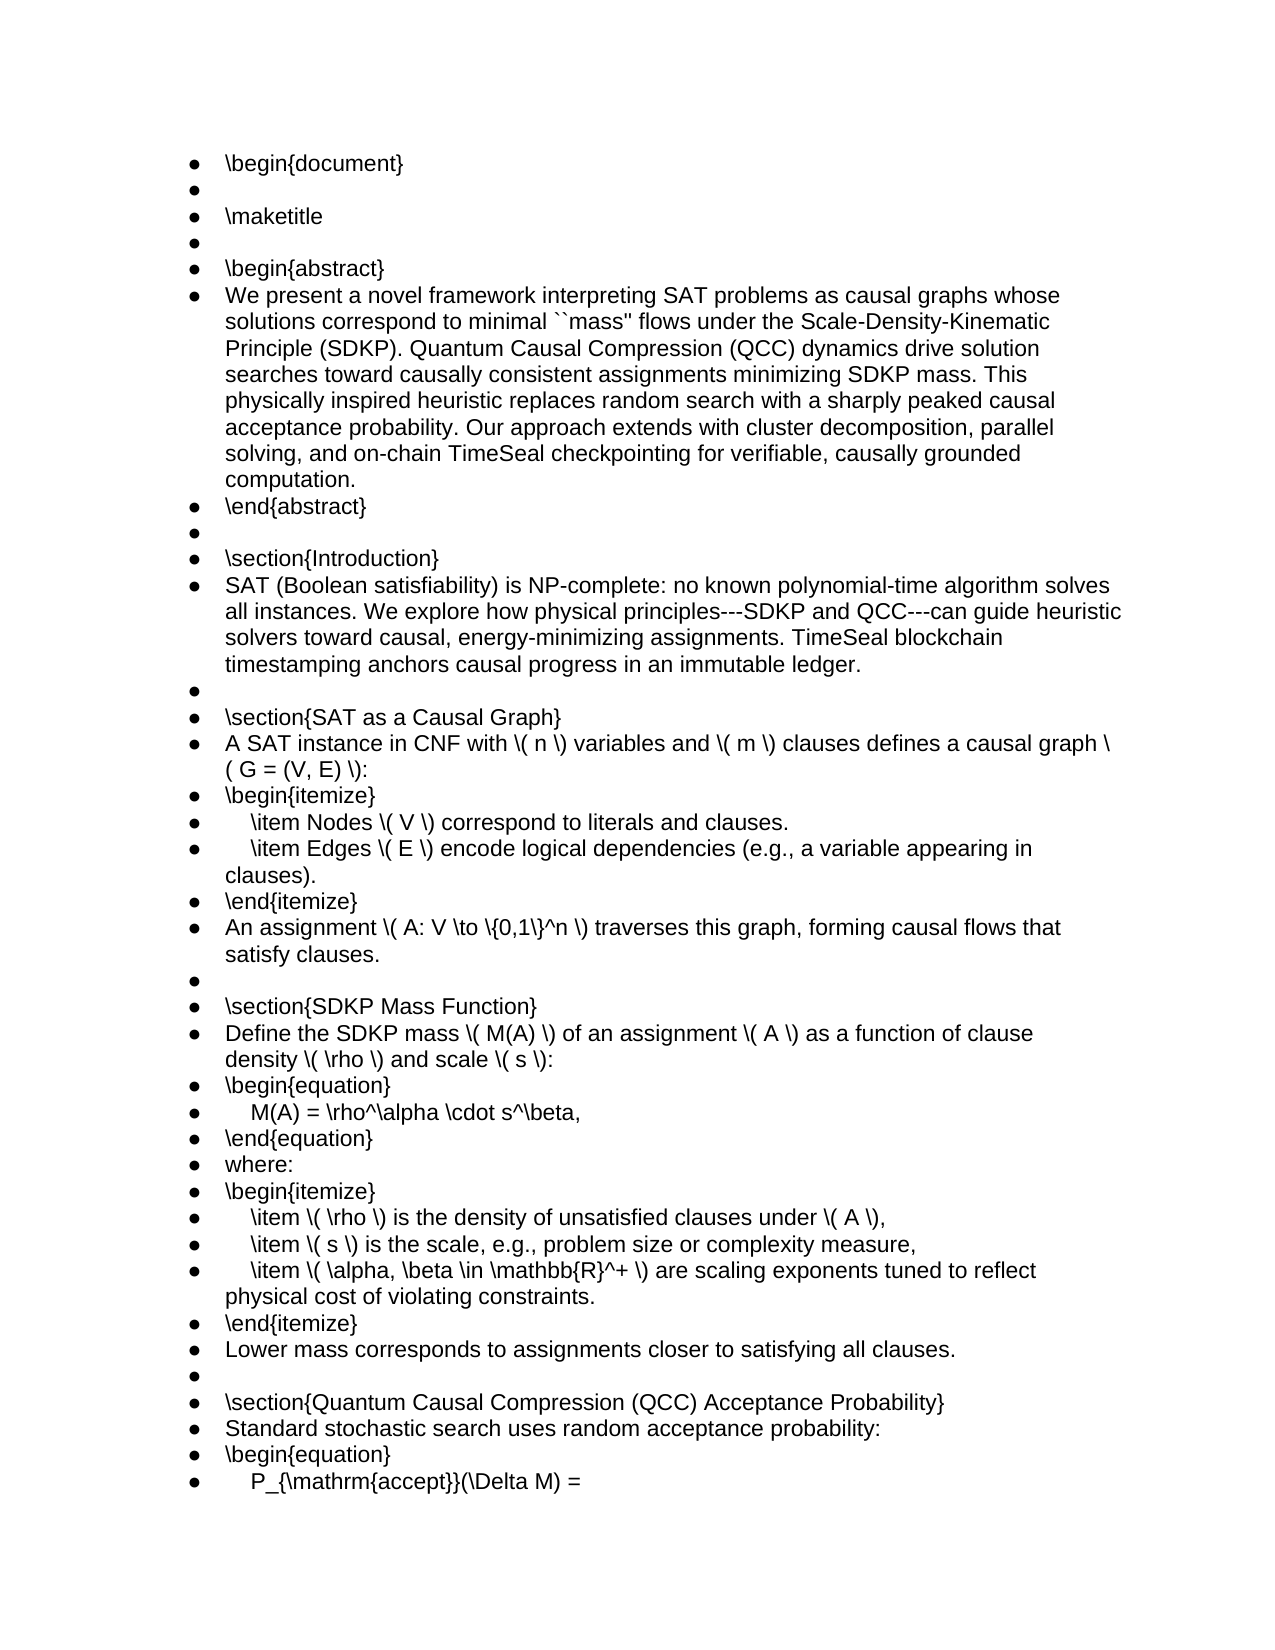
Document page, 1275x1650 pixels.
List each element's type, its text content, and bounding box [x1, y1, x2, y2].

list \begin{itemize} [187, 1178, 1125, 1204]
list \end{itemize} [187, 1309, 1125, 1336]
list P_{\mathrm{accept}}(\Delta M) = [187, 1468, 1125, 1494]
list \section{Introduction} [187, 545, 1125, 572]
list \begin{equation} [187, 1441, 1125, 1468]
list \end{itemize} [187, 888, 1125, 914]
list \item \( \rho \) is the density of unsatisfied clauses under \( A \), [187, 1204, 1125, 1231]
list \begin{abstract} [187, 255, 1125, 282]
list M(A) = \rho^\alpha \cdot s^\beta, [187, 1099, 1125, 1125]
list \begin{document} [187, 150, 1125, 176]
list \section{SAT as a Causal Graph} [187, 703, 1125, 730]
list Lower mass corresponds to assignments closer to satisfying all clauses. [187, 1336, 1125, 1362]
list \begin{equation} [187, 1072, 1125, 1099]
list We present a novel framework interpreting SAT problems as causal graphs whose solutions correspond to minimal ``mass'' flows under the Scale-Density-Kinematic Principle (SDKP). Quantum Causal Compression (QCC) dynamics drive solution searches toward causally consistent assignments minimizing SDKP mass. This physically inspired heuristic replaces random search with a sharply peaked causal acceptance probability. Our approach extends with cluster decomposition, parallel solving, and on-chain TimeSeal checkpointing for verifiable, causally grounded computation. [187, 282, 1125, 493]
list A SAT instance in CNF with \( n \) variables and \( m \) clauses defines a causal graph \( G = (V, E) \): [187, 730, 1125, 782]
list \item \( s \) is the scale, e.g., problem size or complexity measure, [187, 1231, 1125, 1257]
list \end{equation} [187, 1125, 1125, 1151]
list \section{Quantum Causal Compression (QCC) Acceptance Probability} [187, 1389, 1125, 1415]
list \item Edges \( E \) encode logical dependencies (e.g., a variable appearing in clauses). [187, 835, 1125, 888]
list where: [187, 1151, 1125, 1178]
list Standard stochastic search uses random acceptance probability: [187, 1415, 1125, 1441]
list \maketitle [187, 203, 1125, 229]
list \begin{itemize} [187, 782, 1125, 809]
list \item Nodes \( V \) correspond to literals and clauses. [187, 809, 1125, 835]
list \end{abstract} [187, 493, 1125, 519]
list SAT (Boolean satisfiability) is NP-complete: no known polynomial-time algorithm solves all instances. We explore how physical principles---SDKP and QCC---can guide heuristic solvers toward causal, energy-minimizing assignments. TimeSeal blockchain timestamping anchors causal progress in an immutable ledger. [187, 572, 1125, 677]
list Define the SDKP mass \( M(A) \) of an assignment \( A \) as a function of clause density \( \rho \) and scale \( s \): [187, 1020, 1125, 1072]
list An assignment \( A: V \to \{0,1\}^n \) traverses this graph, forming causal flows that satisfy clauses. [187, 914, 1125, 967]
list \item \( \alpha, \beta \in \mathbb{R}^+ \) are scaling exponents tuned to reflect physical cost of violating constraints. [187, 1257, 1125, 1309]
list \section{SDKP Mass Function} [187, 993, 1125, 1020]
